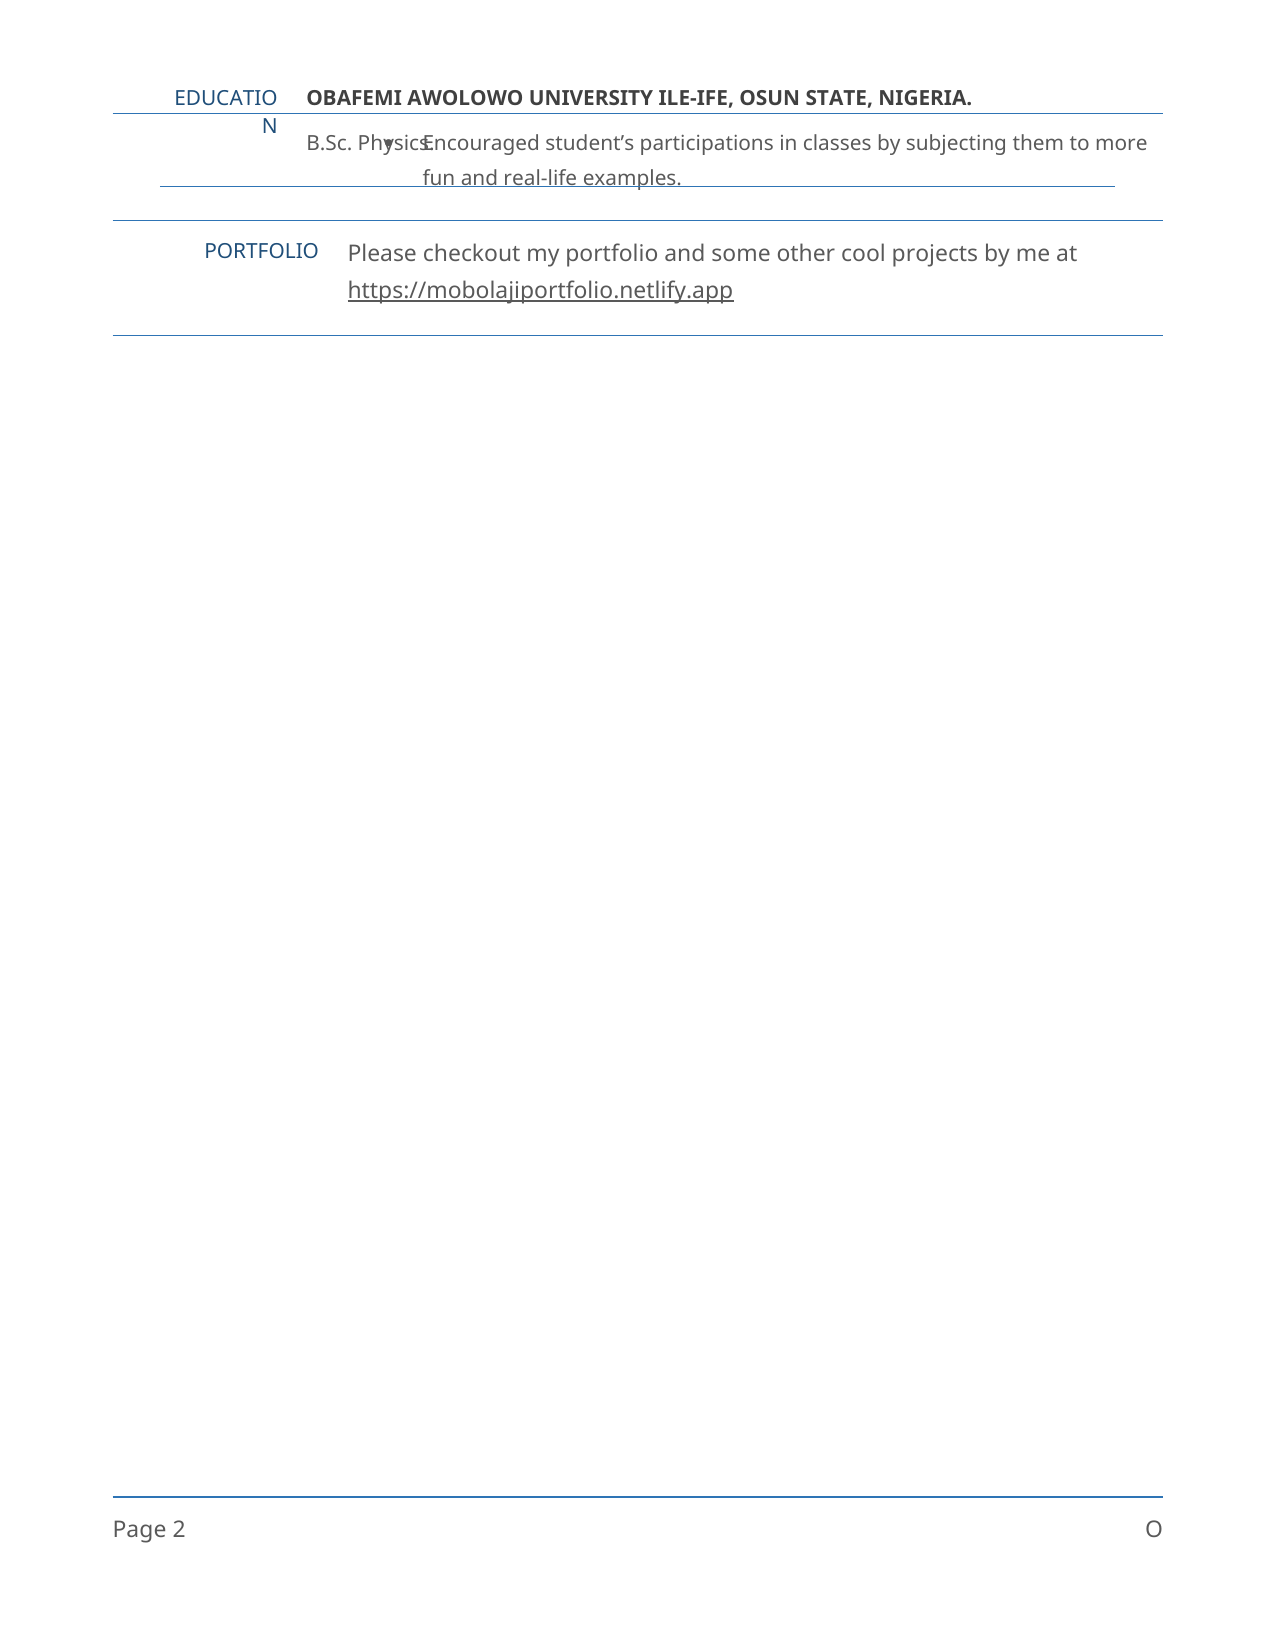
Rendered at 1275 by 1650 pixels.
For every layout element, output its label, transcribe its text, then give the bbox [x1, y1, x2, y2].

table_header OBAFEMI AWOLOWO UNIVERSITY ILE-IFE, OSUN STATE, NIGERIA. B.Sc. Physics. [278, 68, 1115, 186]
table_cell Please checkout my portfolio and some other cool projects by me at https://mobolajiportfolio.netlify.app [319, 221, 1162, 334]
table_cell [113, 114, 319, 220]
table_header EDUCATION [160, 68, 277, 186]
table_cell PORTFOLIO [113, 221, 319, 334]
